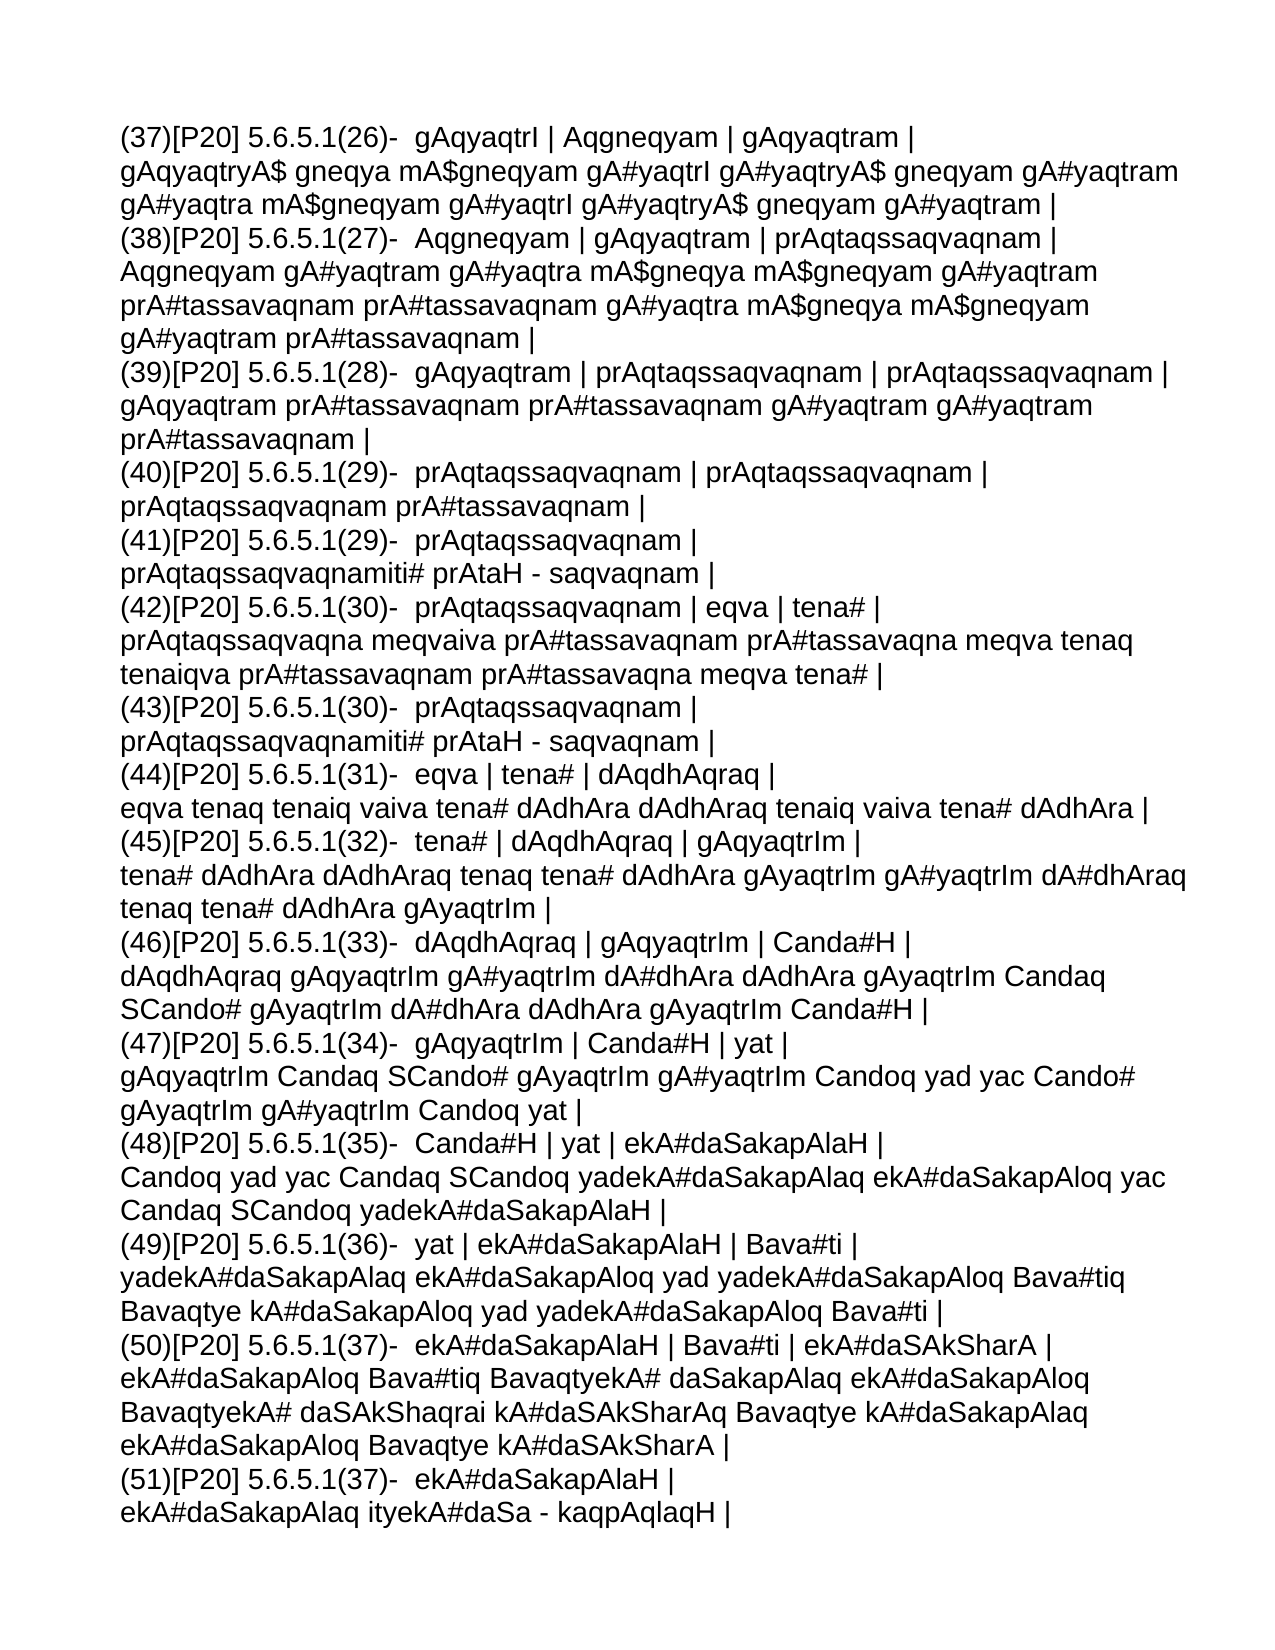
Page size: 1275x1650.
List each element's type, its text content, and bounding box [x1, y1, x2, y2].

text ekA#daSakapAloq Bava#tiq BavaqtyekA# daSakapAlaq ekA#daSakapAloq BavaqtyekA# daSAkShaqrai kA#daSAkSharAq Bavaqtye kA#daSakapAlaq ekA#daSakapAloq Bavaqtye kA#daSAkSharA | [120, 1361, 1200, 1462]
text eqva tenaq tenaiq vaiva tena# dAdhAra dAdhAraq tenaiq vaiva tena# dAdhAra | [120, 791, 1200, 824]
text (47)[P20] 5.6.5.1(34)- gAqyaqtrIm | Canda#H | yat | [120, 1026, 1200, 1059]
text gAqyaqtrIm Candaq SCando# gAyaqtrIm gA#yaqtrIm Candoq yad yac Cando# gAyaqtrIm gA#yaqtrIm Candoq yat | [120, 1059, 1200, 1126]
text (51)[P20] 5.6.5.1(37)- ekA#daSakapAlaH | [120, 1462, 1200, 1495]
text (40)[P20] 5.6.5.1(29)- prAqtaqssaqvaqnam | prAqtaqssaqvaqnam | [120, 455, 1200, 489]
text (49)[P20] 5.6.5.1(36)- yat | ekA#daSakapAlaH | Bava#ti | [120, 1227, 1200, 1260]
text (41)[P20] 5.6.5.1(29)- prAqtaqssaqvaqnam | [120, 522, 1200, 556]
text dAqdhAqraq gAqyaqtrIm gA#yaqtrIm dA#dhAra dAdhAra gAyaqtrIm Candaq SCando# gAyaqtrIm dA#dhAra dAdhAra gAyaqtrIm Canda#H | [120, 958, 1200, 1026]
text ekA#daSakapAlaq ityekA#daSa - kaqpAqlaqH | [120, 1495, 1200, 1529]
text prAqtaqssaqvaqna meqvaiva prA#tassavaqnam prA#tassavaqna meqva tenaq tenaiqva prA#tassavaqnam prA#tassavaqna meqva tena# | [120, 623, 1200, 690]
text (44)[P20] 5.6.5.1(31)- eqva | tena# | dAqdhAqraq | [120, 757, 1200, 791]
text prAqtaqssaqvaqnam prA#tassavaqnam | [120, 489, 1200, 522]
text Candoq yad yac Candaq SCandoq yadekA#daSakapAlaq ekA#daSakapAloq yac Candaq SCandoq yadekA#daSakapAlaH | [120, 1160, 1200, 1227]
text (46)[P20] 5.6.5.1(33)- dAqdhAqraq | gAqyaqtrIm | Canda#H | [120, 925, 1200, 958]
text gAqyaqtryA$ gneqya mA$gneqyam gA#yaqtrI gA#yaqtryA$ gneqyam gA#yaqtram gA#yaqtra mA$gneqyam gA#yaqtrI gA#yaqtryA$ gneqyam gA#yaqtram | [120, 153, 1200, 221]
text (37)[P20] 5.6.5.1(26)- gAqyaqtrI | Aqgneqyam | gAqyaqtram | [120, 120, 1200, 153]
text (42)[P20] 5.6.5.1(30)- prAqtaqssaqvaqnam | eqva | tena# | [120, 589, 1200, 623]
text (50)[P20] 5.6.5.1(37)- ekA#daSakapAlaH | Bava#ti | ekA#daSAkSharA | [120, 1327, 1200, 1361]
text prAqtaqssaqvaqnamiti# prAtaH - saqvaqnam | [120, 724, 1200, 757]
text Aqgneqyam gA#yaqtram gA#yaqtra mA$gneqya mA$gneqyam gA#yaqtram prA#tassavaqnam prA#tassavaqnam gA#yaqtra mA$gneqya mA$gneqyam gA#yaqtram prA#tassavaqnam | [120, 254, 1200, 355]
text gAqyaqtram prA#tassavaqnam prA#tassavaqnam gA#yaqtram gA#yaqtram prA#tassavaqnam | [120, 388, 1200, 455]
text tena# dAdhAra dAdhAraq tenaq tena# dAdhAra gAyaqtrIm gA#yaqtrIm dA#dhAraq tenaq tena# dAdhAra gAyaqtrIm | [120, 858, 1200, 925]
text (45)[P20] 5.6.5.1(32)- tena# | dAqdhAqraq | gAqyaqtrIm | [120, 824, 1200, 858]
text (48)[P20] 5.6.5.1(35)- Canda#H | yat | ekA#daSakapAlaH | [120, 1126, 1200, 1160]
text prAqtaqssaqvaqnamiti# prAtaH - saqvaqnam | [120, 556, 1200, 589]
text (39)[P20] 5.6.5.1(28)- gAqyaqtram | prAqtaqssaqvaqnam | prAqtaqssaqvaqnam | [120, 355, 1200, 388]
text yadekA#daSakapAlaq ekA#daSakapAloq yad yadekA#daSakapAloq Bava#tiq Bavaqtye kA#daSakapAloq yad yadekA#daSakapAloq Bava#ti | [120, 1260, 1200, 1327]
text (43)[P20] 5.6.5.1(30)- prAqtaqssaqvaqnam | [120, 690, 1200, 724]
text (38)[P20] 5.6.5.1(27)- Aqgneqyam | gAqyaqtram | prAqtaqssaqvaqnam | [120, 221, 1200, 254]
